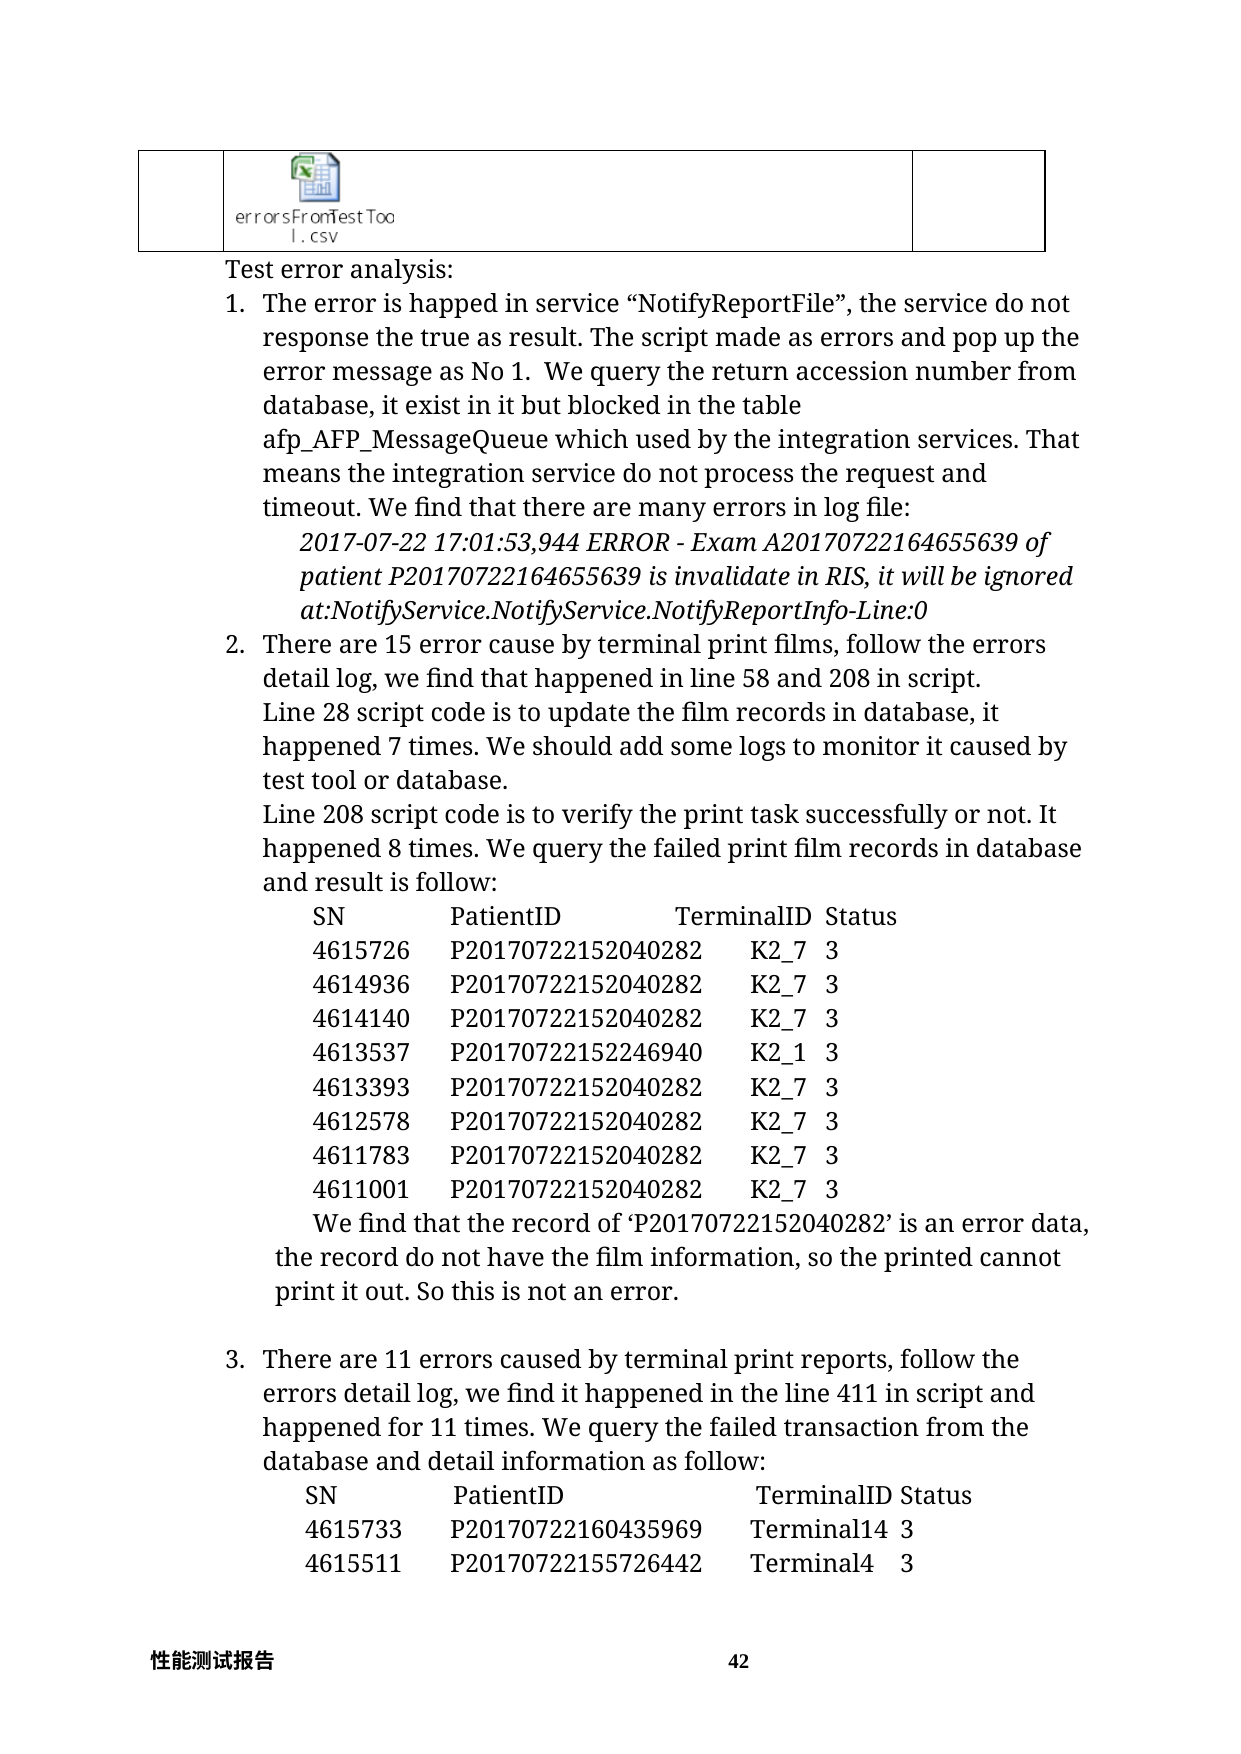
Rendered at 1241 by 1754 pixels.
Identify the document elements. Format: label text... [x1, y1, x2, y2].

list 4615726 P20170722152040282 K2_7 3 [262, 933, 1090, 967]
list The error is happed in service “NotifyReportFile”, the service do not response the true as result. The script made as errors and pop up the error message as No 1. We query the return accession number from database, it exist in it but blocked in the table afp_AFP_MessageQueue which used by the integration services. That means the integration service do not process the request and timeout. We find that there are many errors in log file: [225, 286, 1090, 524]
list 4614936 P20170722152040282 K2_7 3 [262, 967, 1090, 1001]
list 4611001 P20170722152040282 K2_7 3 [275, 1171, 1090, 1205]
list 4611783 P20170722152040282 K2_7 3 [262, 1137, 1090, 1171]
list 4613393 P20170722152040282 K2_7 3 [262, 1069, 1090, 1103]
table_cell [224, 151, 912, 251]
list 4612578 P20170722152040282 K2_7 3 [262, 1103, 1090, 1137]
text 2017-07-22 17:01:53,944 ERROR - Exam A20170722164655639 of patient P20170722164655639 is invalidate in RIS, it will be ignored at:NotifyService.NotifyService.NotifyReportInfo-Line:0 [300, 524, 1090, 626]
text 4615511 P20170722155726442 Terminal4 3 [262, 1546, 1090, 1580]
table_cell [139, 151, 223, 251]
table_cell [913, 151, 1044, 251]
list 4614140 P20170722152040282 K2_7 3 [262, 1001, 1090, 1035]
list 4613537 P20170722152246940 K2_1 3 [262, 1035, 1090, 1069]
text SN PatientID TerminalID Status [262, 1478, 1090, 1512]
list We find that the record of ‘P20170722152040282’ is an error data, the record do not have the film information, so the printed cannot print it out. So this is not an error. [275, 1205, 1090, 1308]
list SN PatientID TerminalID Status [262, 899, 1090, 933]
text 4615733 P20170722160435969 Terminal14 3 [262, 1512, 1090, 1546]
list Line 208 script code is to verify the print task successfully or not. It happened 8 times. We query the failed print film records in database and result is follow: [262, 797, 1090, 899]
list There are 15 error cause by terminal print films, follow the errors detail log, we find that happened in line 58 and 208 in script. [225, 626, 1090, 694]
text Test error analysis: [150, 252, 1090, 286]
list There are 11 errors caused by terminal print reports, follow the errors detail log, we find it happened in the line 411 in script and happened for 11 times. We query the failed transaction from the database and detail information as follow: [225, 1342, 1090, 1478]
list Line 28 script code is to update the film records in database, it happened 7 times. We should add some logs to monitor it caused by test tool or database. [262, 694, 1090, 797]
